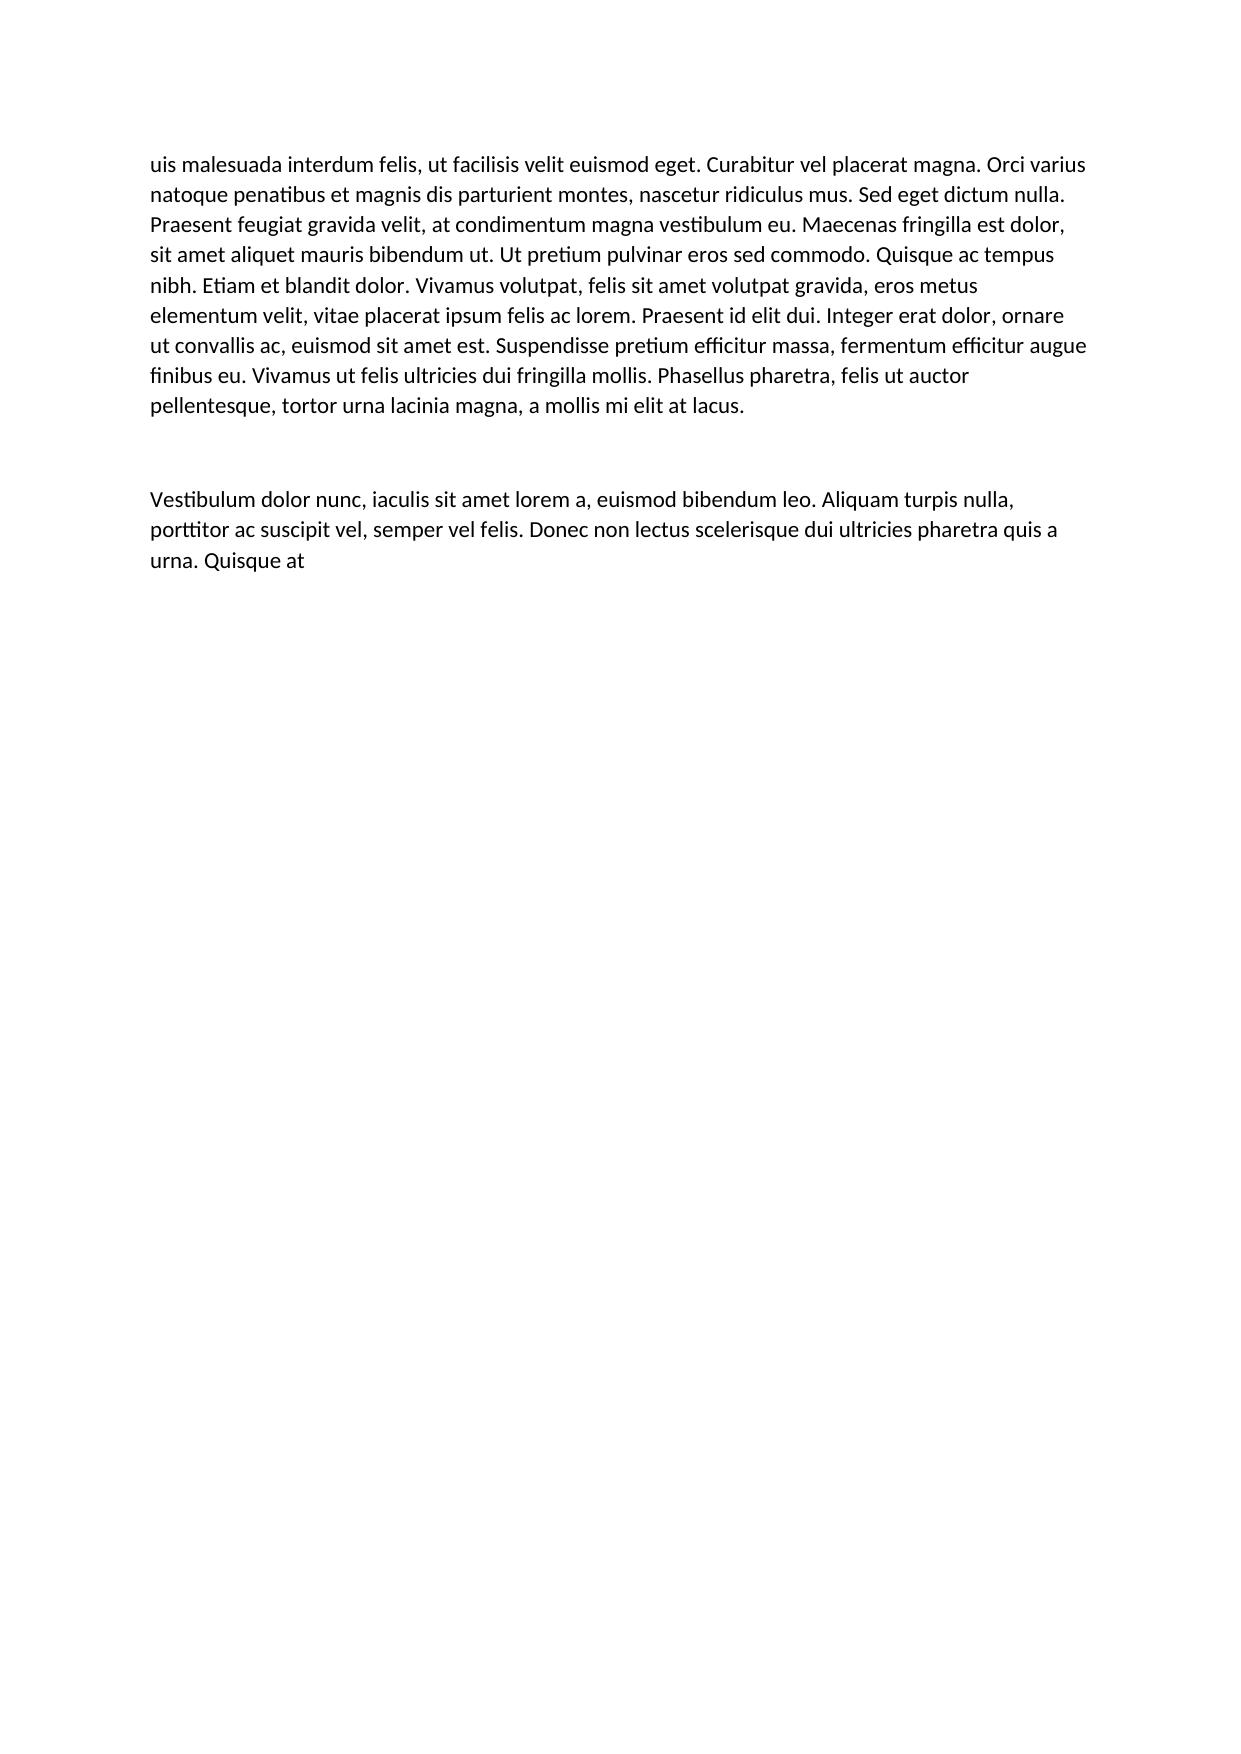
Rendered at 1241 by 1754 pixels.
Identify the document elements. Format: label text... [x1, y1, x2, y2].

text Vestibulum dolor nunc, iaculis sit amet lorem a, euismod bibendum leo. Aliquam turpis nulla, porttitor ac suscipit vel, semper vel felis. Donec non lectus scelerisque dui ultricies pharetra quis a urna. Quisque at [150, 485, 1090, 574]
text uis malesuada interdum felis, ut facilisis velit euismod eget. Curabitur vel placerat magna. Orci varius natoque penatibus et magnis dis parturient montes, nascetur ridiculus mus. Sed eget dictum nulla. Praesent feugiat gravida velit, at condimentum magna vestibulum eu. Maecenas fringilla est dolor, sit amet aliquet mauris bibendum ut. Ut pretium pulvinar eros sed commodo. Quisque ac tempus nibh. Etiam et blandit dolor. Vivamus volutpat, felis sit amet volutpat gravida, eros metus elementum velit, vitae placerat ipsum felis ac lorem. Praesent id elit dui. Integer erat dolor, ornare ut convallis ac, euismod sit amet est. Suspendisse pretium efficitur massa, fermentum efficitur augue finibus eu. Vivamus ut felis ultricies dui fringilla mollis. Phasellus pharetra, felis ut auctor pellentesque, tortor urna lacinia magna, a mollis mi elit at lacus. [150, 150, 1090, 420]
